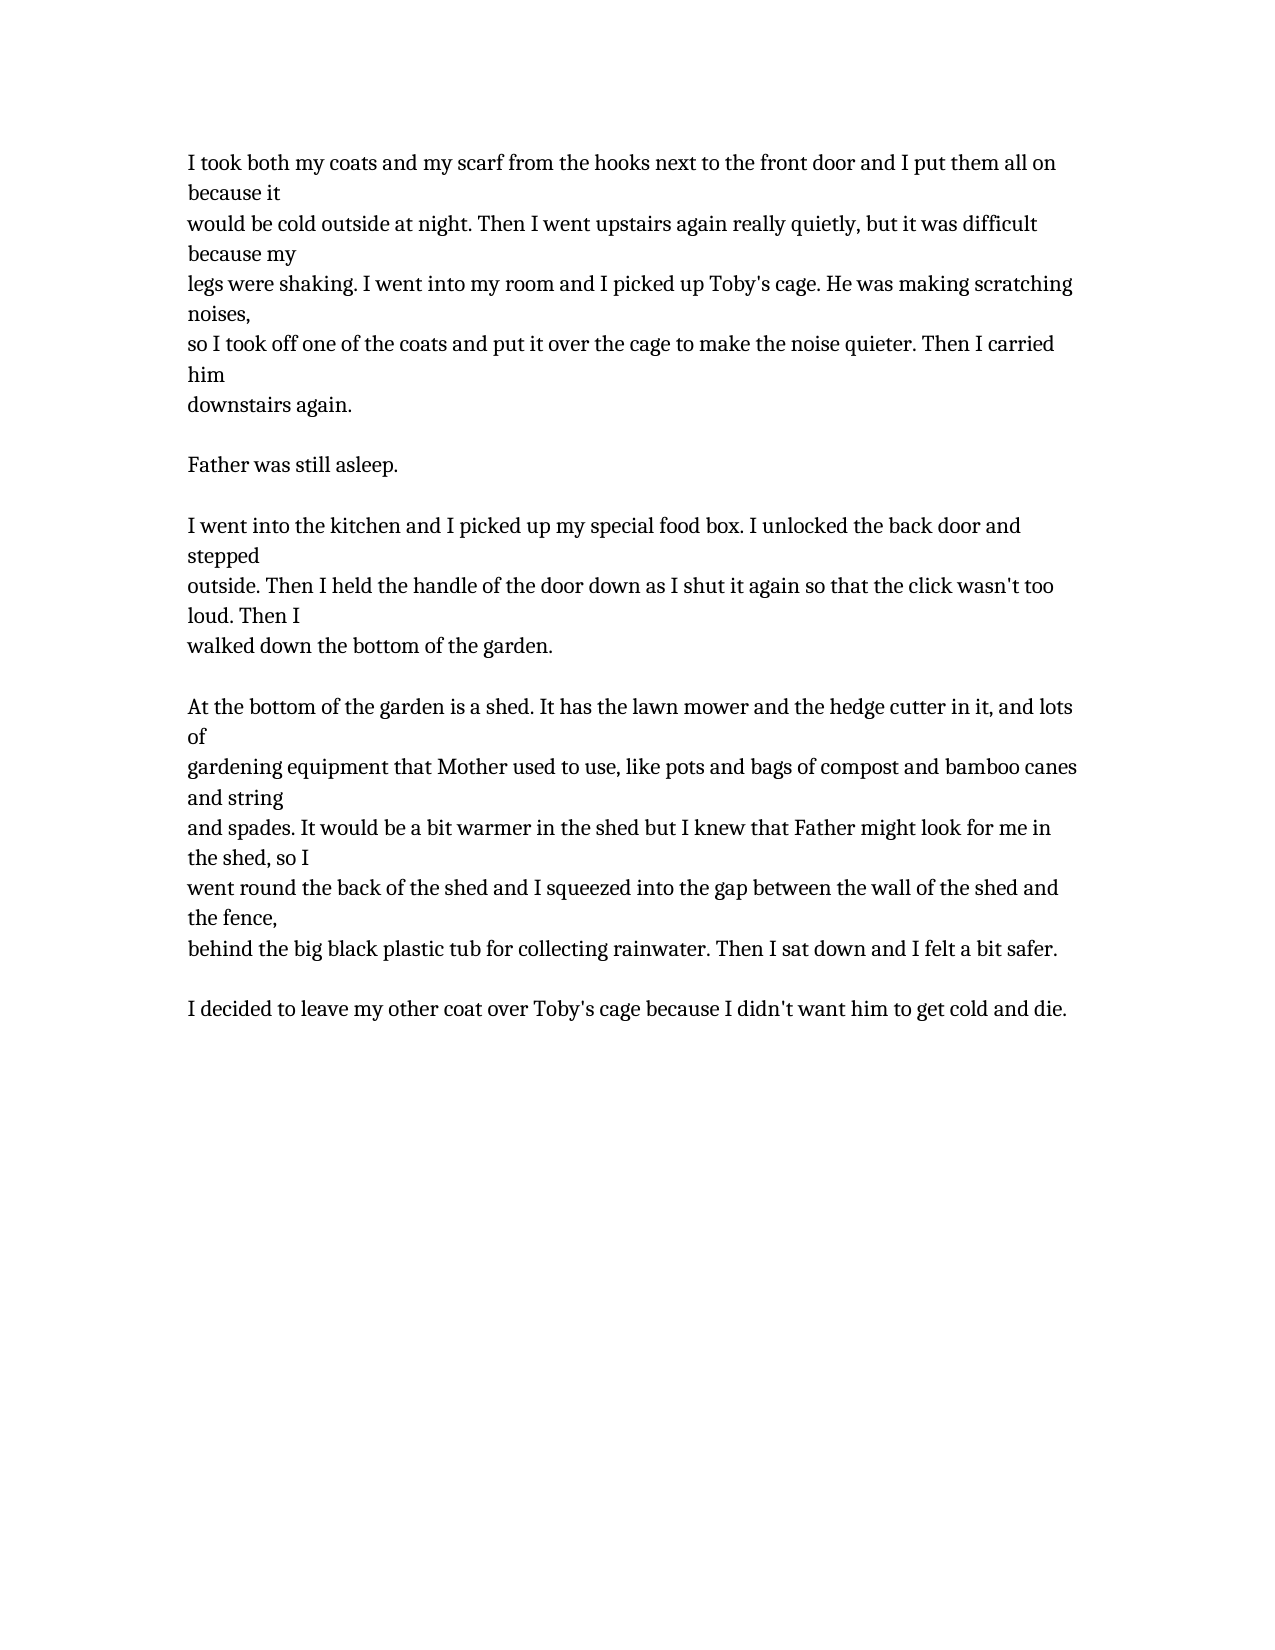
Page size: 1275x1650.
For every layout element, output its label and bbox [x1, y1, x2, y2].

text [187, 150, 1087, 1052]
